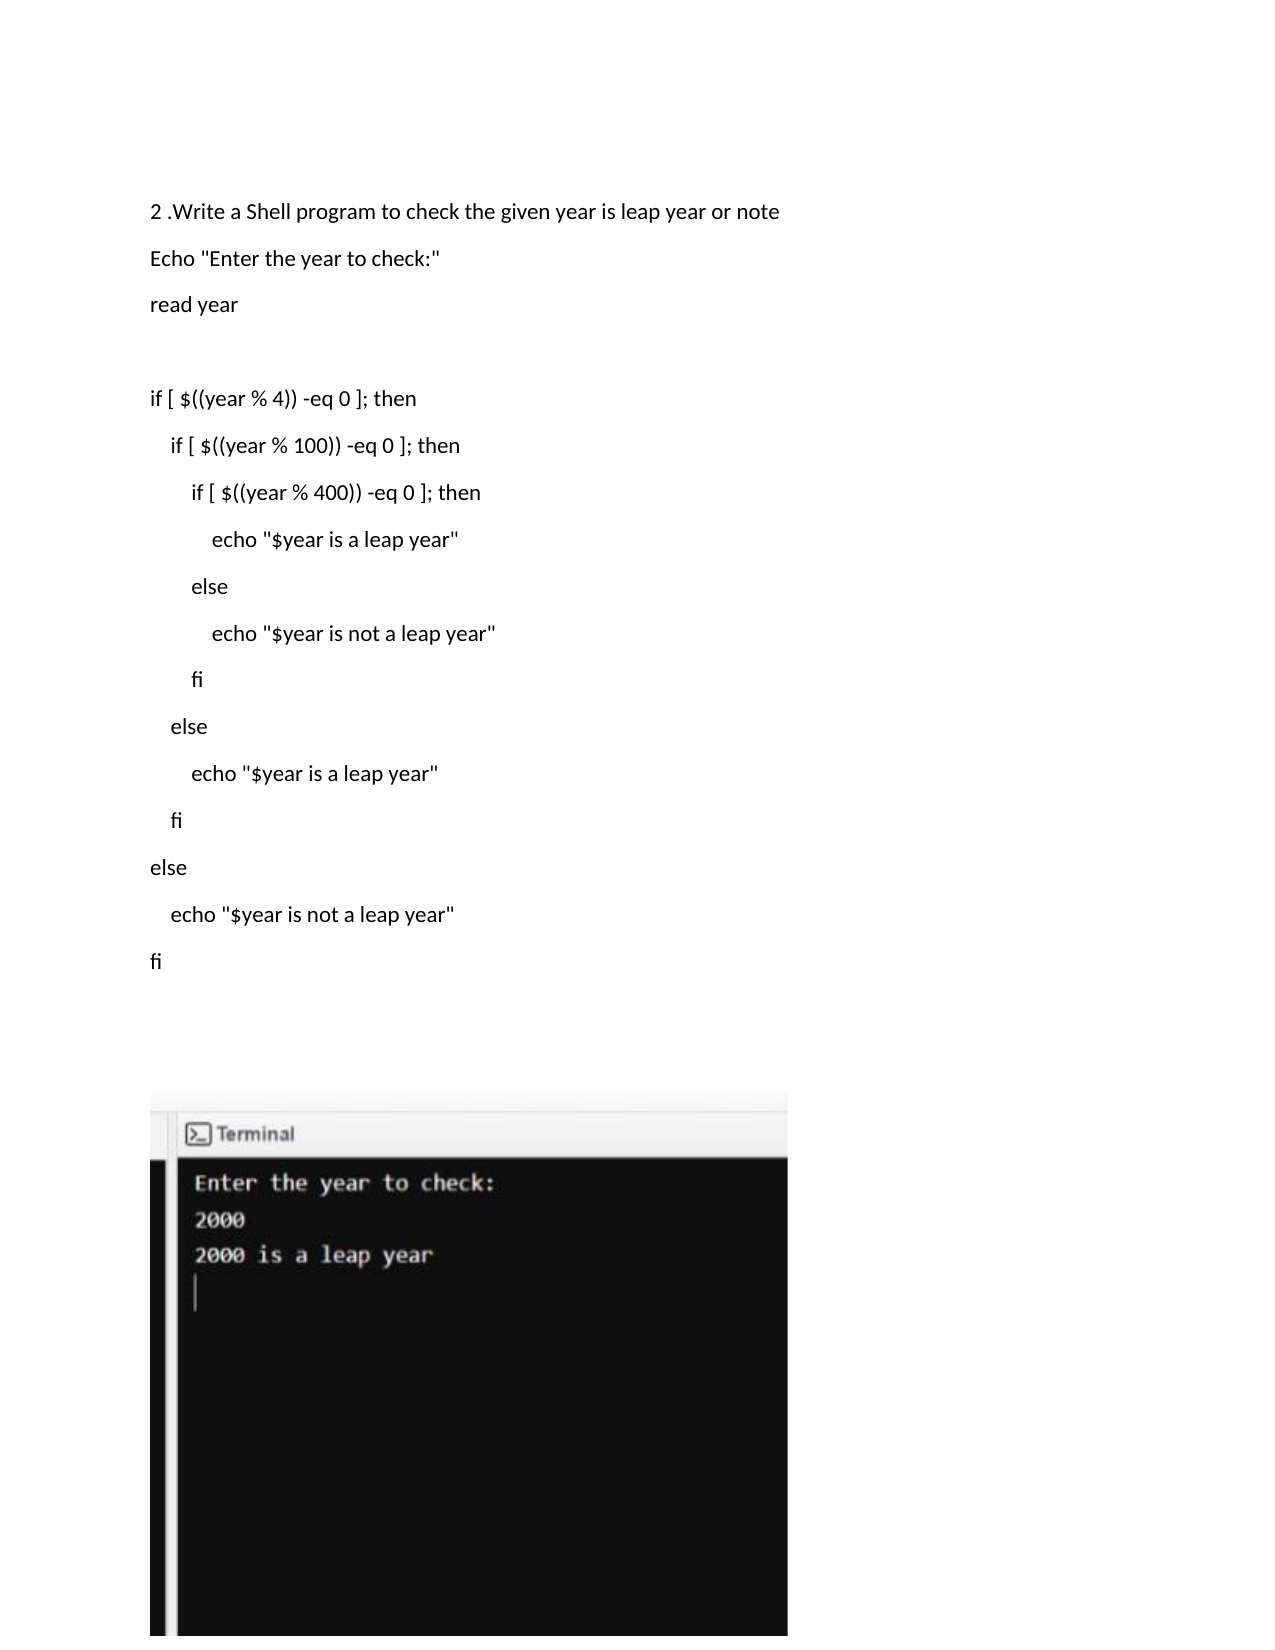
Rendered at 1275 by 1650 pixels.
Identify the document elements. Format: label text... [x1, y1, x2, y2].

text else [150, 853, 1125, 881]
text echo "$year is not a leap year" [150, 619, 1125, 647]
text else [150, 712, 1125, 741]
text fi [150, 806, 1125, 834]
text 2 .Write a Shell program to check the given year is leap year or note [150, 197, 1125, 225]
text if [ $((year % 100)) -eq 0 ]; then [150, 431, 1125, 459]
text else [150, 572, 1125, 600]
text echo "$year is not a leap year" [150, 900, 1125, 928]
text read year [150, 291, 1125, 319]
text echo "$year is a leap year" [150, 759, 1125, 787]
text echo "$year is a leap year" [150, 525, 1125, 553]
text Echo "Enter the year to check:" [150, 244, 1125, 272]
text if [ $((year % 400)) -eq 0 ]; then [150, 478, 1125, 506]
picture [150, 1087, 788, 1636]
text fi [150, 947, 1125, 975]
text fi [150, 666, 1125, 694]
text if [ $((year % 4)) -eq 0 ]; then [150, 384, 1125, 412]
